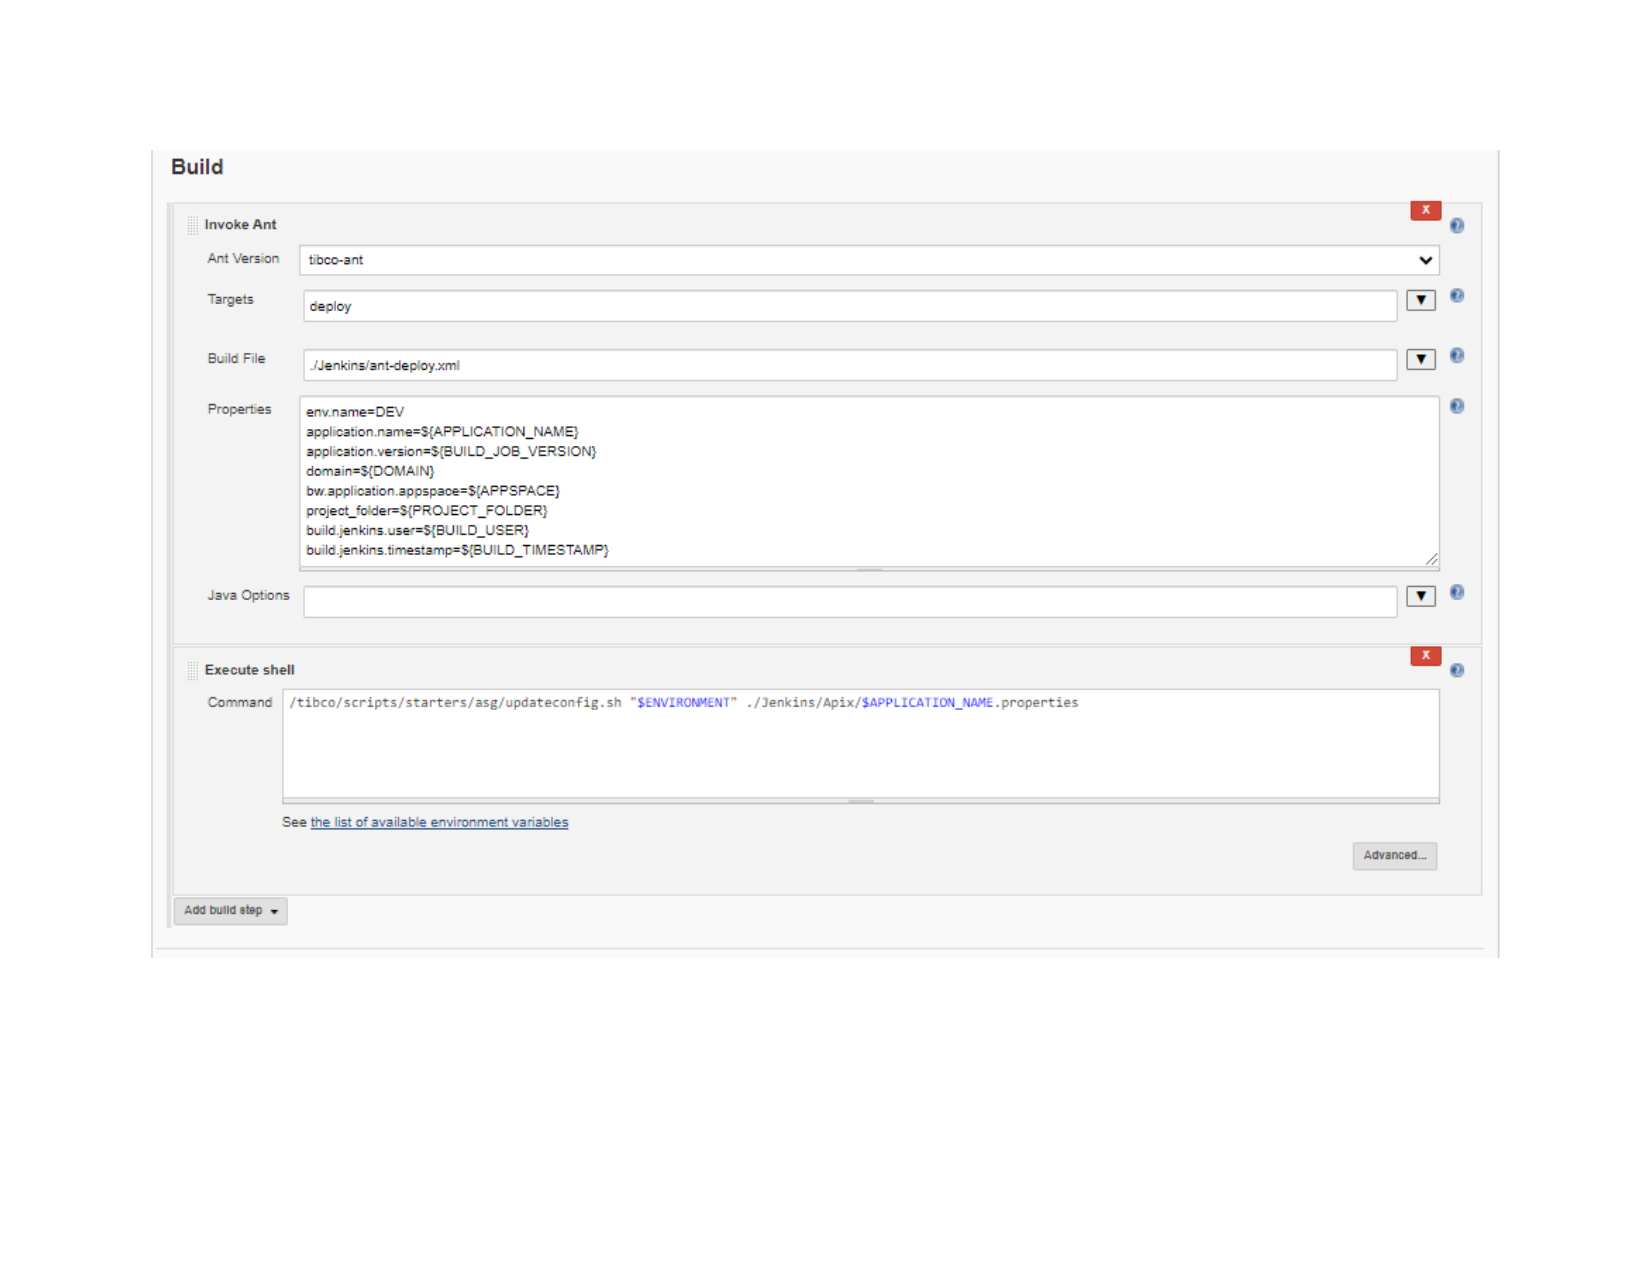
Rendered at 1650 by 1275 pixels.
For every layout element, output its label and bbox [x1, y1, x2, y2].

picture [150, 150, 1500, 958]
